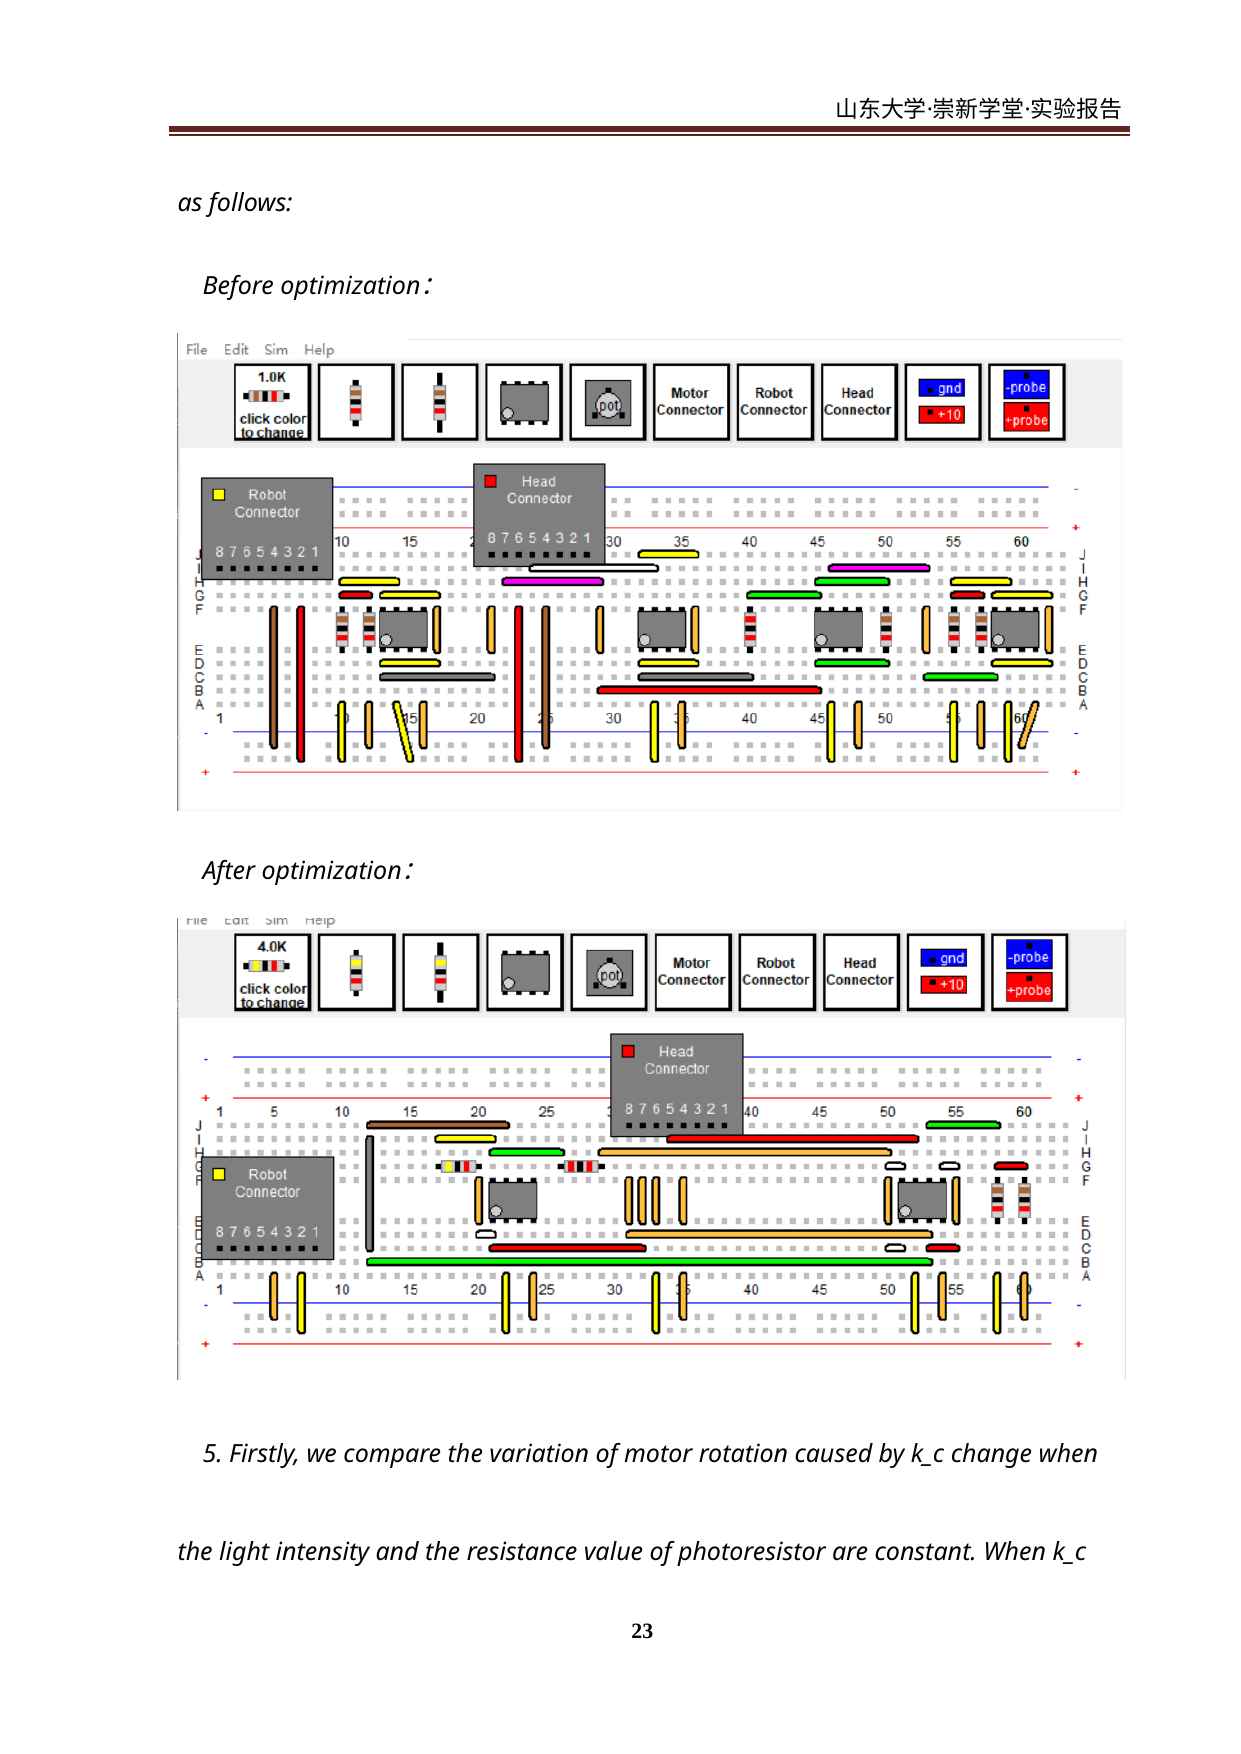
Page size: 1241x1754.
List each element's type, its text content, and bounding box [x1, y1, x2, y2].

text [177, 1421, 1122, 1583]
picture [177, 333, 1123, 811]
text Before optimization： [177, 251, 1122, 316]
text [177, 169, 1122, 234]
picture [177, 918, 1126, 1380]
text After optimization： [177, 836, 1122, 901]
